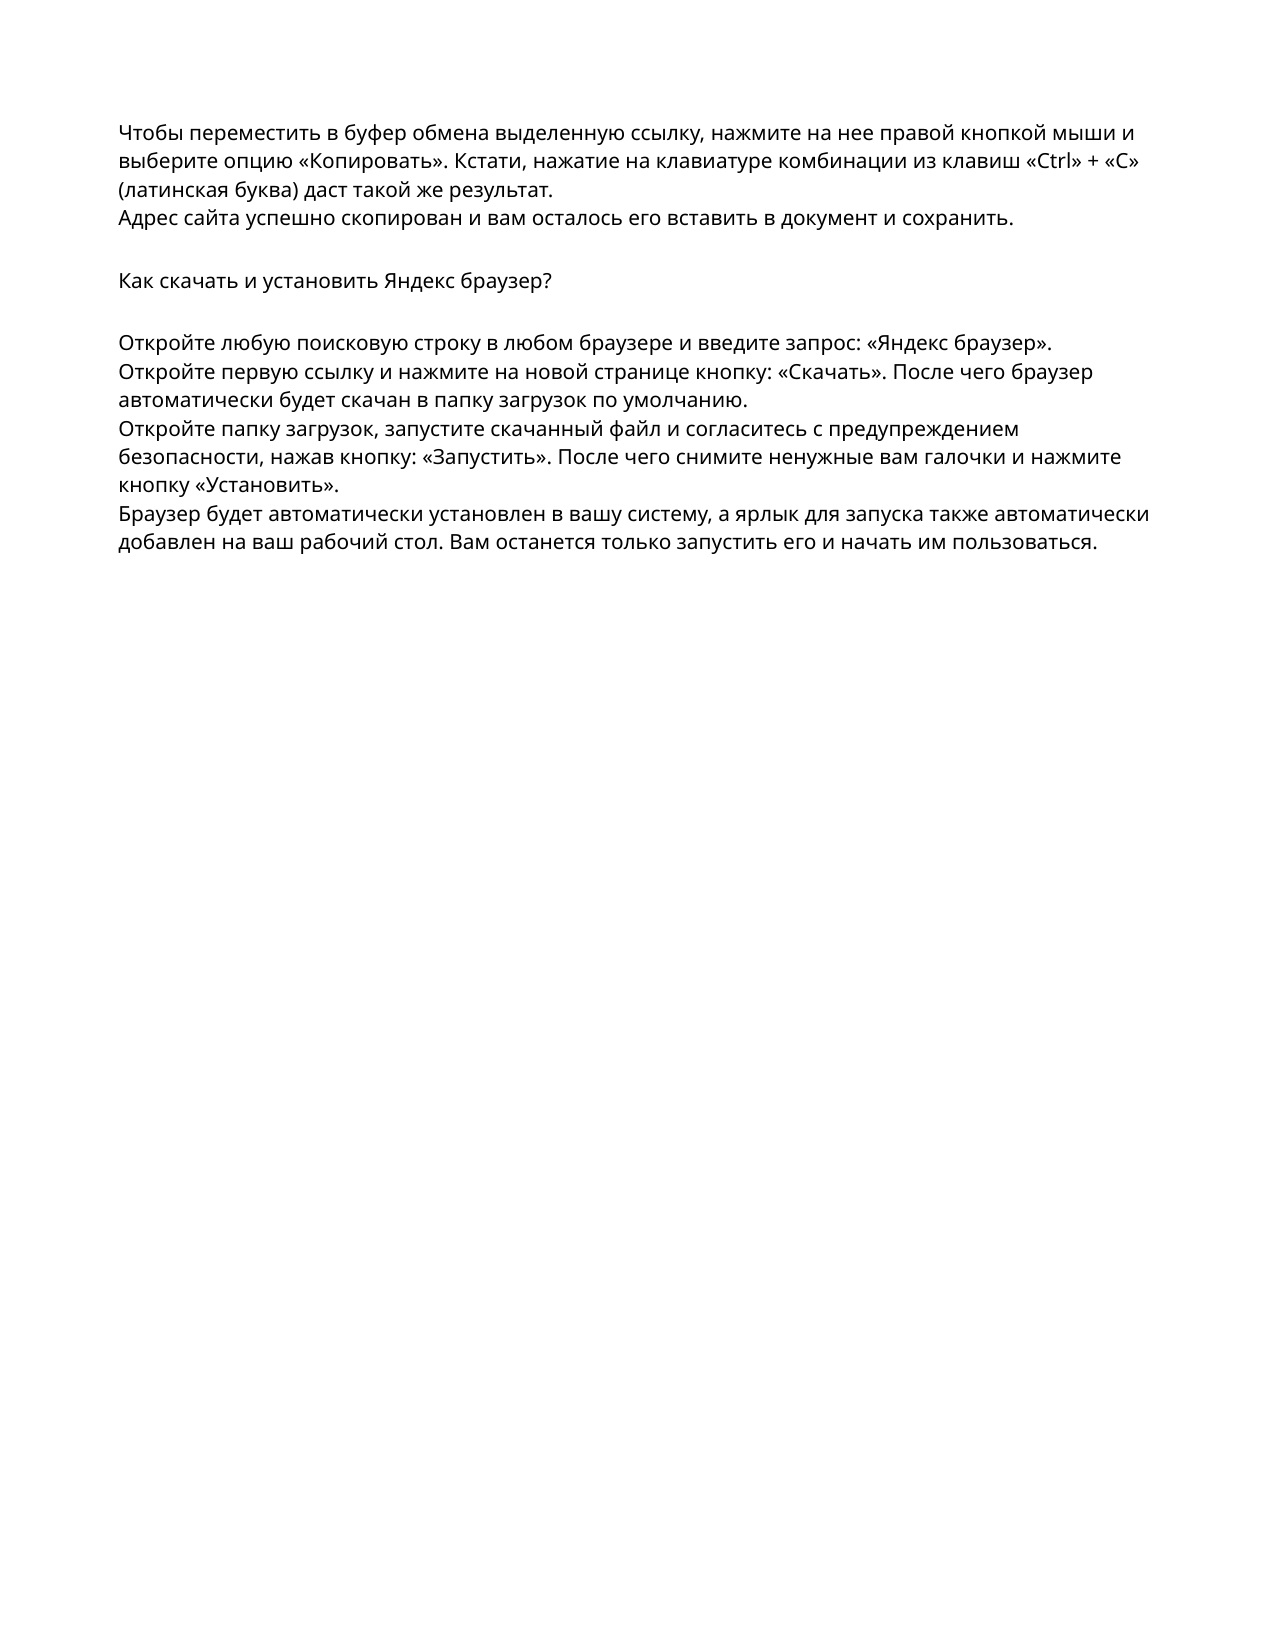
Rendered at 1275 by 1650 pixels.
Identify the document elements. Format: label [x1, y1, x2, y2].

text [118, 118, 1157, 556]
